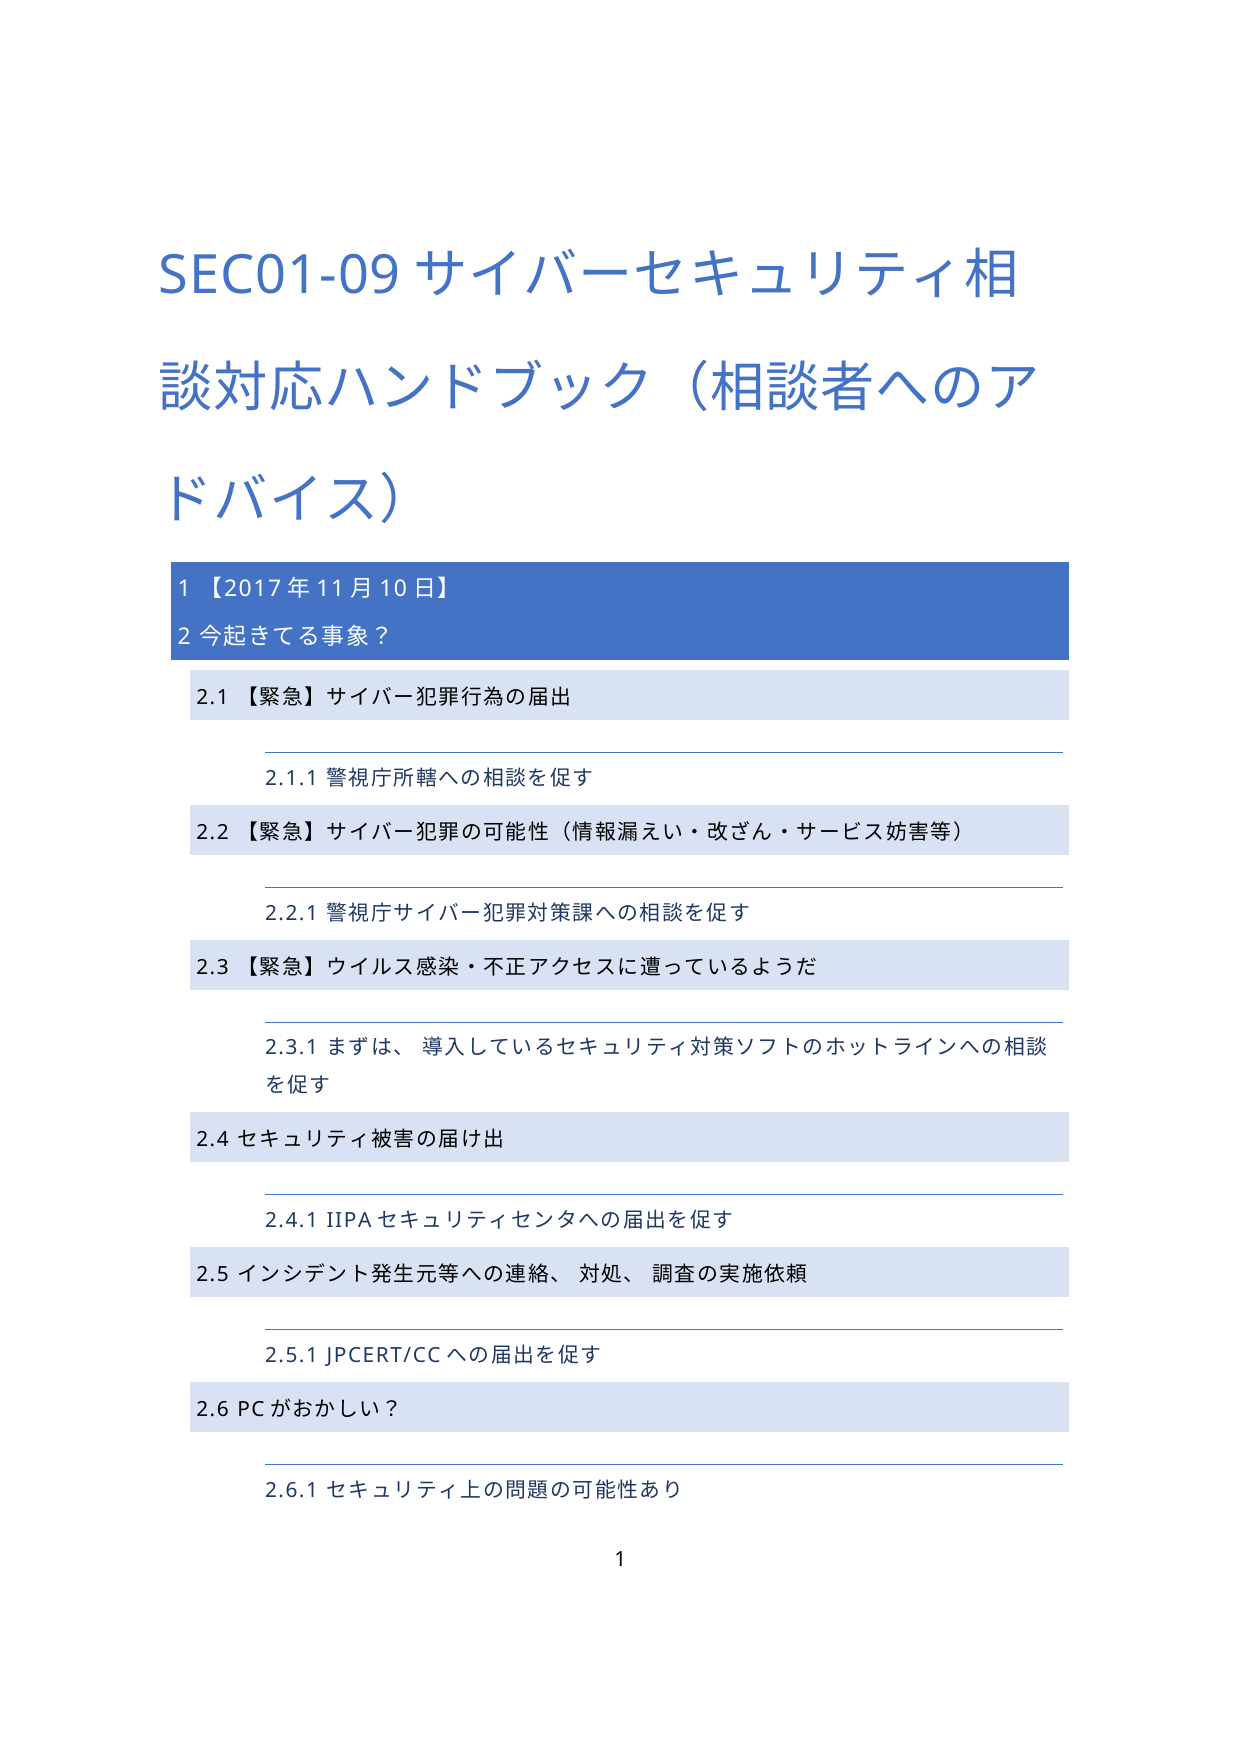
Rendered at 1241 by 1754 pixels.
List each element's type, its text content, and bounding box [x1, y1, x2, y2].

text JPCERT/CCへの届出を促す [265, 1330, 1063, 1372]
text 警視庁所轄への相談を促す [265, 753, 1063, 795]
text セキュリティ上の問題の可能性あり [265, 1465, 1063, 1507]
title Sec01-09サイバーセキュリティ相談対応ハンドブック（相談者へのアドバイス） [158, 214, 1063, 552]
text 【緊急】サイバー犯罪の可能性（情報漏えい・改ざん・サービス妨害等） [196, 811, 1063, 849]
text まずは、 導入しているセキュリティ対策ソフトのホットラインへの相談を促す [265, 1023, 1063, 1102]
text 【2017年11月10日】 [177, 568, 1063, 606]
text セキュリティ被害の届け出 [196, 1119, 1063, 1156]
text インシデント発生元等への連絡、 対処、 調査の実施依頼 [196, 1254, 1063, 1291]
text iIPAセキュリティセンタへの届出を促す [265, 1195, 1063, 1237]
text 今起きてる事象？ [177, 610, 1063, 654]
text 警視庁サイバー犯罪対策課への相談を促す [265, 888, 1063, 930]
text 【緊急】サイバー犯罪行為の届出 [196, 677, 1063, 714]
text PCがおかしい？ [196, 1389, 1063, 1426]
text 【緊急】ウイルス感染・不正アクセスに遭っているようだ [196, 946, 1063, 984]
